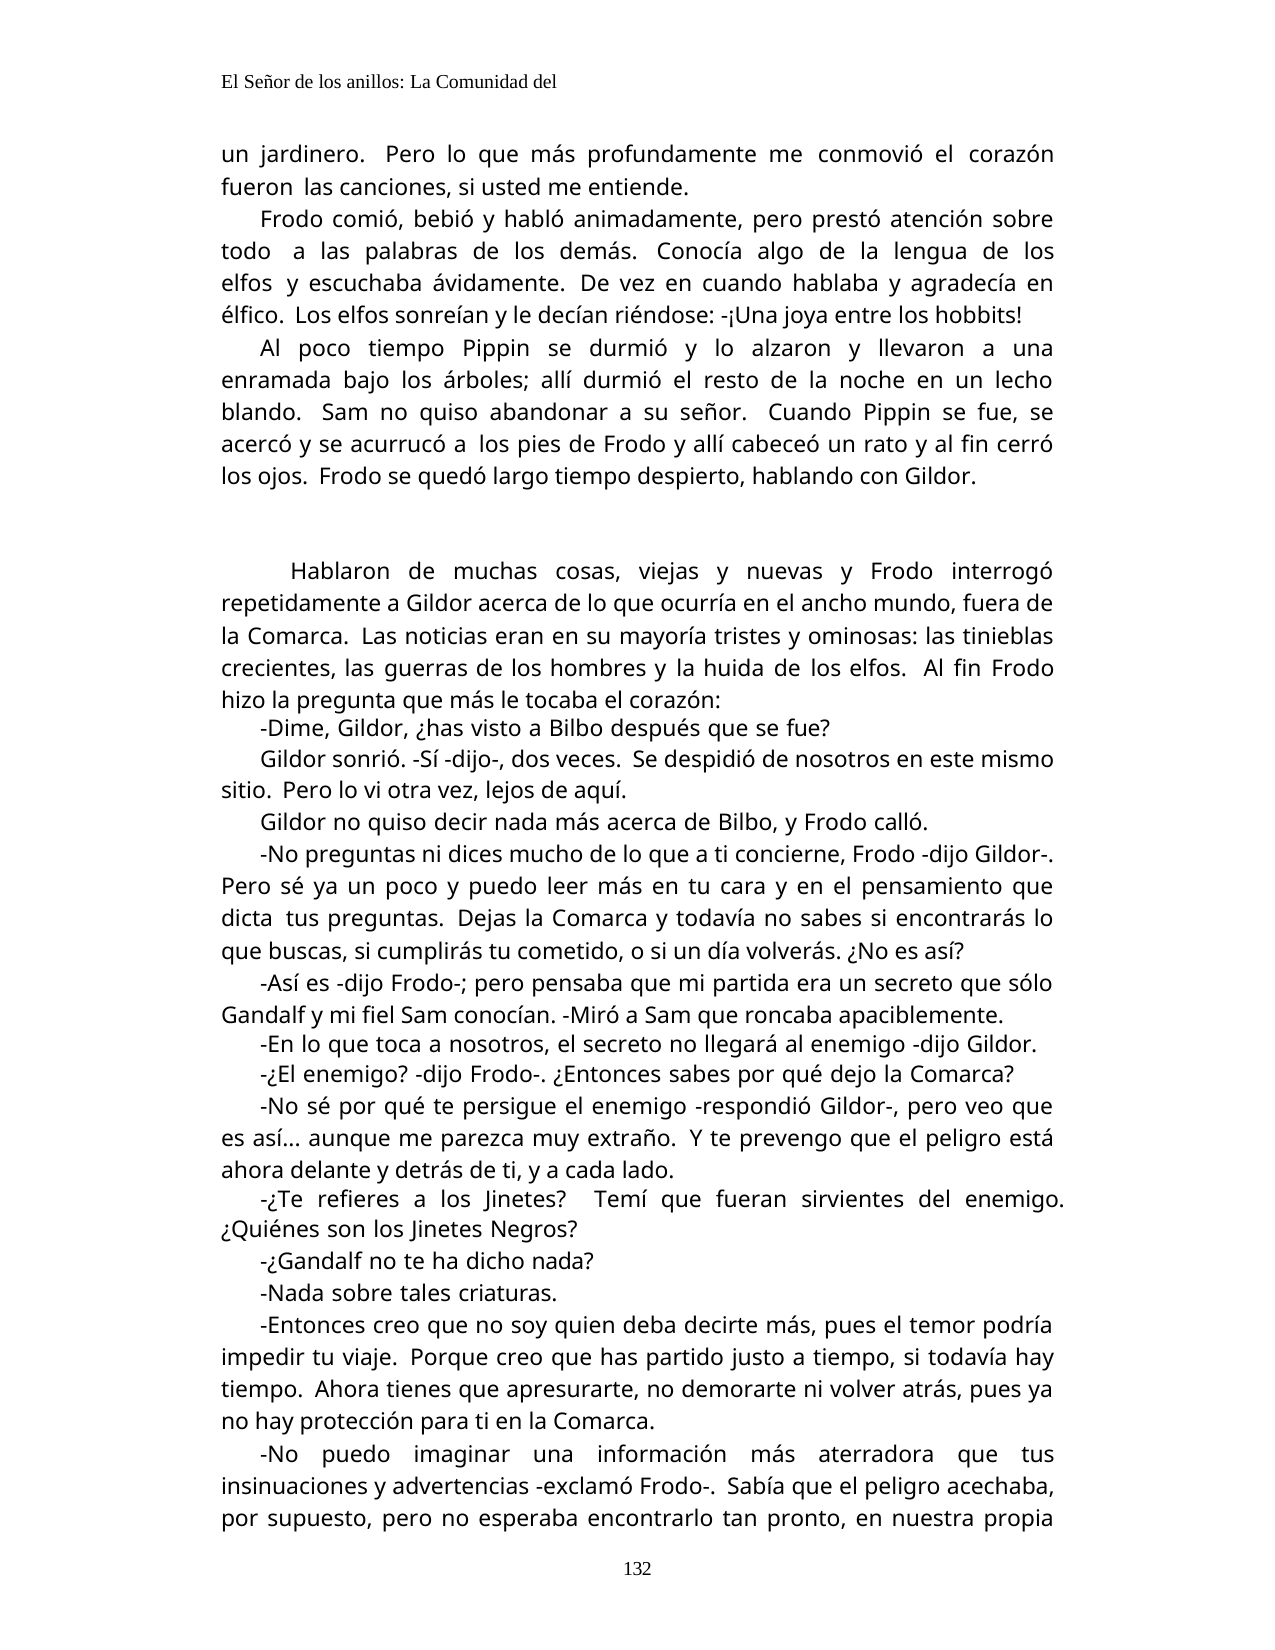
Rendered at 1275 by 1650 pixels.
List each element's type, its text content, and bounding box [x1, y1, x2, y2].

text -Dime, Gildor, ¿has visto a Bilbo después que se fue? [260, 716, 1087, 742]
text -Nada sobre tales criaturas. [260, 1277, 1087, 1308]
text Al poco tiempo Pippin se durmió y lo alzaron y llevaron a una enramada bajo los árboles; allí durmió el resto de la noche en un lecho blando. Sam no quiso abandonar a su señor. Cuando Pippin se fue, se acercó y se acurrucó a los pies de Frodo y allí cabeceó un rato y al fin cerró los ojos. Frodo se quedó largo tiempo despierto, hablando con Gildor. [221, 331, 1054, 491]
text Gildor sonrió. -Sí -dijo-, dos veces. Se despidió de nosotros en este mismo sitio. Pero lo vi otra vez, lejos de aquí. [221, 743, 1054, 805]
text -¿Gandalf no te ha dicho nada? [260, 1245, 1087, 1276]
text -¿Te refieres a los Jinetes? Temí que fueran sirvientes del enemigo. [260, 1186, 1087, 1212]
text -Así es -dijo Frodo-; pero pensaba que mi partida era un secreto que sólo Gandalf y mi fiel Sam conocían. -Miró a Sam que roncaba apaciblemente. [221, 967, 1054, 1030]
text -¿El enemigo? -dijo Frodo-. ¿Entonces sabes por qué dejo la Comarca? [260, 1058, 1087, 1089]
text -Entonces creo que no soy quien deba decirte más, pues el temor podría impedir tu viaje. Porque creo que has partido justo a tiempo, si todavía hay tiempo. Ahora tienes que apresurarte, no demorarte ni volver atrás, pues ya no hay protección para ti en la Comarca. [221, 1309, 1054, 1437]
text Frodo comió, bebió y habló animadamente, pero prestó atención sobre todo a las palabras de los demás. Conocía algo de la lengua de los elfos y escuchaba ávidamente. De vez en cuando hablaba y agradecía en élfico. Los elfos sonreían y le decían riéndose: -¡Una joya entre los hobbits! [221, 203, 1055, 331]
text ¿Quiénes son los Jinetes Negros? [221, 1213, 1087, 1244]
text un jardinero. Pero lo que más profundamente me conmovió el corazón fueron las canciones, si usted me entiende. [221, 138, 1054, 202]
text Gildor no quiso decir nada más acerca de Bilbo, y Frodo calló. [260, 806, 1087, 837]
text -No preguntas ni dices mucho de lo que a ti concierne, Frodo -dijo Gildor-. Pero sé ya un poco y puedo leer más en tu cara y en el pensamiento que dicta tus preguntas. Dejas la Comarca y todavía no sabes si encontrarás lo que buscas, si cumplirás tu cometido, o si un día volverás. ¿No es así? [221, 838, 1054, 966]
text Hablaron de muchas cosas, viejas y nuevas y Frodo interrogó repetidamente a Gildor acerca de lo que ocurría en el ancho mundo, fuera de la Comarca. Las noticias eran en su mayoría tristes y ominosas: las tinieblas crecientes, las guerras de los hombres y la huida de los elfos. Al fin Frodo hizo la pregunta que más le tocaba el corazón: [221, 555, 1054, 715]
text -No sé por qué te persigue el enemigo -respondió Gildor-, pero veo que es así... aunque me parezca muy extraño. Y te prevengo que el peligro está ahora delante y detrás de ti, y a cada lado. [221, 1089, 1055, 1185]
text -En lo que toca a nosotros, el secreto no llegará al enemigo -dijo Gildor. [260, 1031, 1087, 1057]
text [221, 1437, 1055, 1533]
